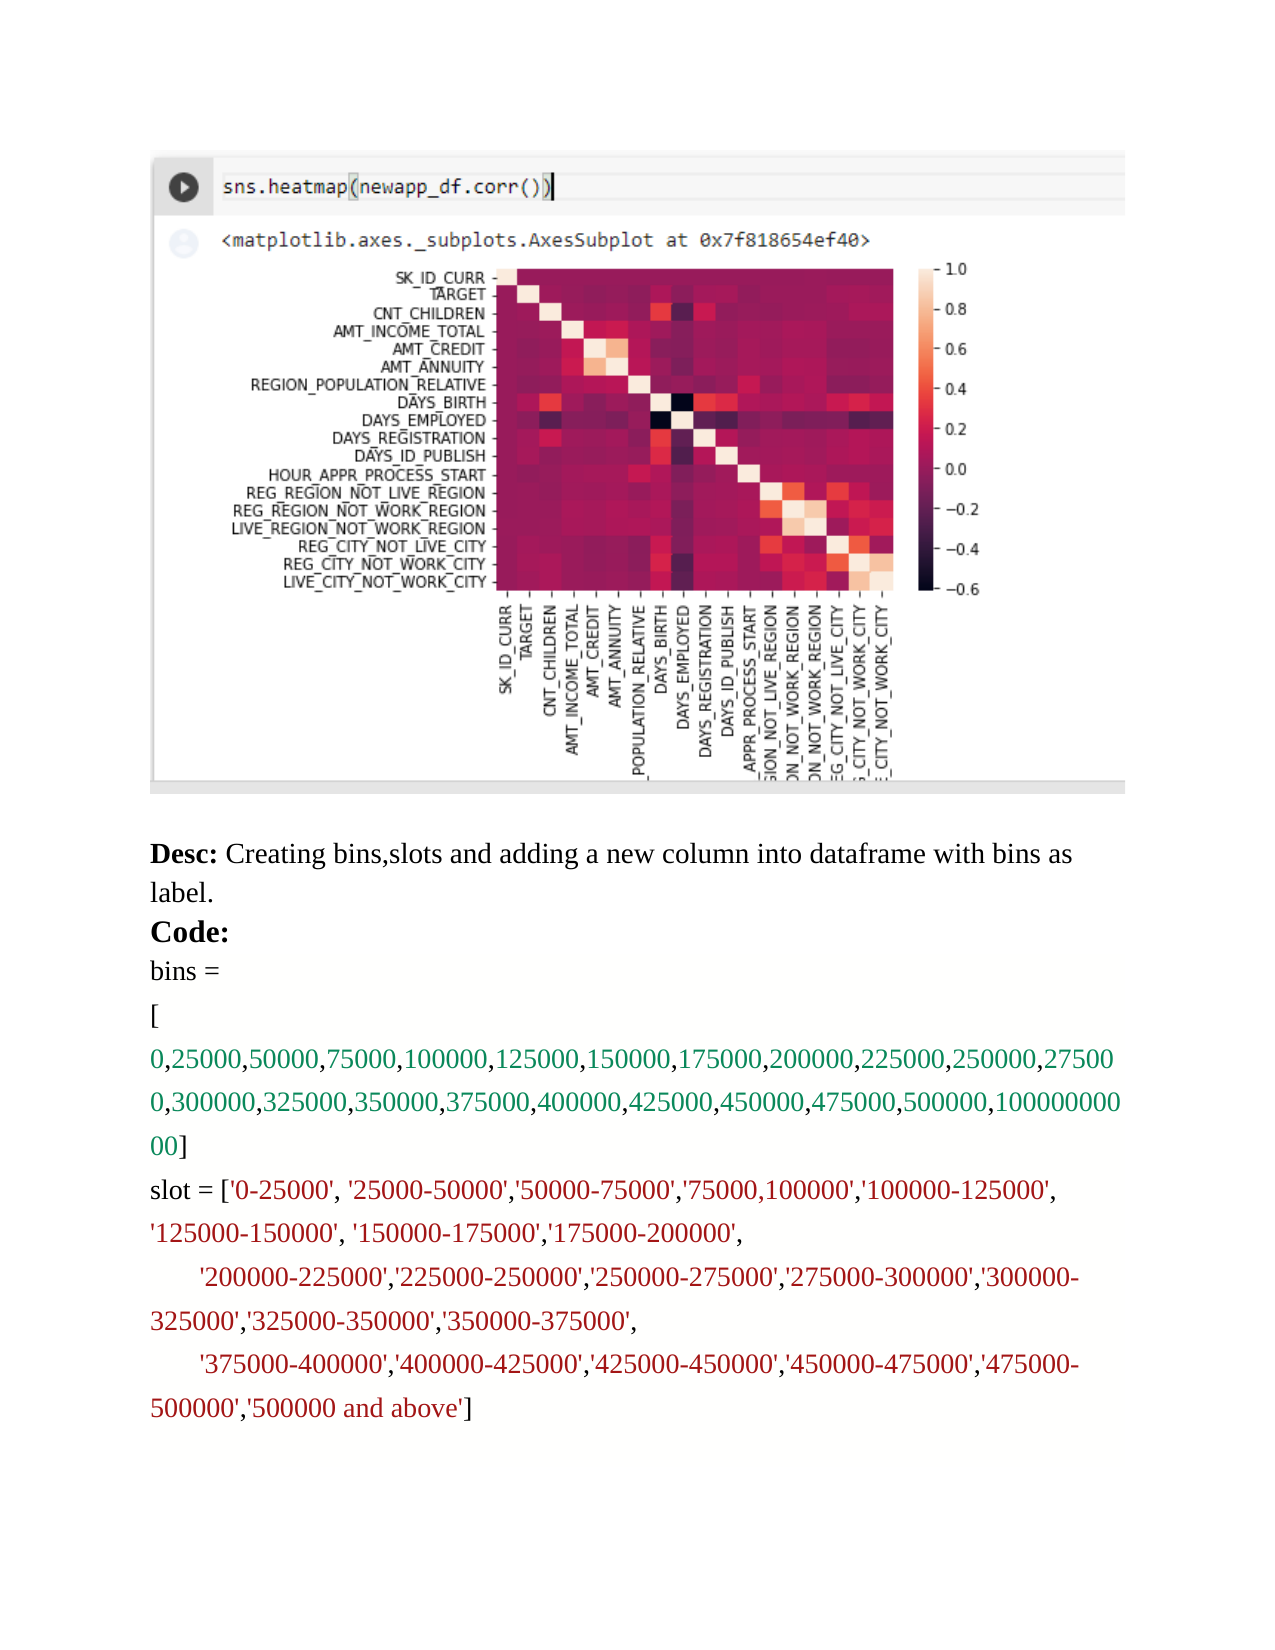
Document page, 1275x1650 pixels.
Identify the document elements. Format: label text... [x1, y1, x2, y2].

text bins = [0,25000,50000,75000,100000,125000,150000,175000,200000,225000,250000,275000,300000,325000,350000,375000,400000,425000,450000,475000,500000,10000000000] [150, 954, 1125, 1161]
text Desc: Creating bins,slots and adding a new column into dataframe with bins as label. [150, 836, 1125, 908]
picture [150, 150, 1125, 794]
text '375000-400000','400000-425000','425000-450000','450000-475000','475000-500000','500000 and above'] [150, 1347, 1125, 1423]
text slot = ['0-25000', '25000-50000','50000-75000','75000,100000','100000-125000', '125000-150000', '150000-175000','175000-200000', [150, 1173, 1125, 1249]
text '200000-225000','225000-250000','250000-275000','275000-300000','300000-325000','325000-350000','350000-375000', [150, 1260, 1125, 1336]
text Code: [150, 913, 1125, 949]
